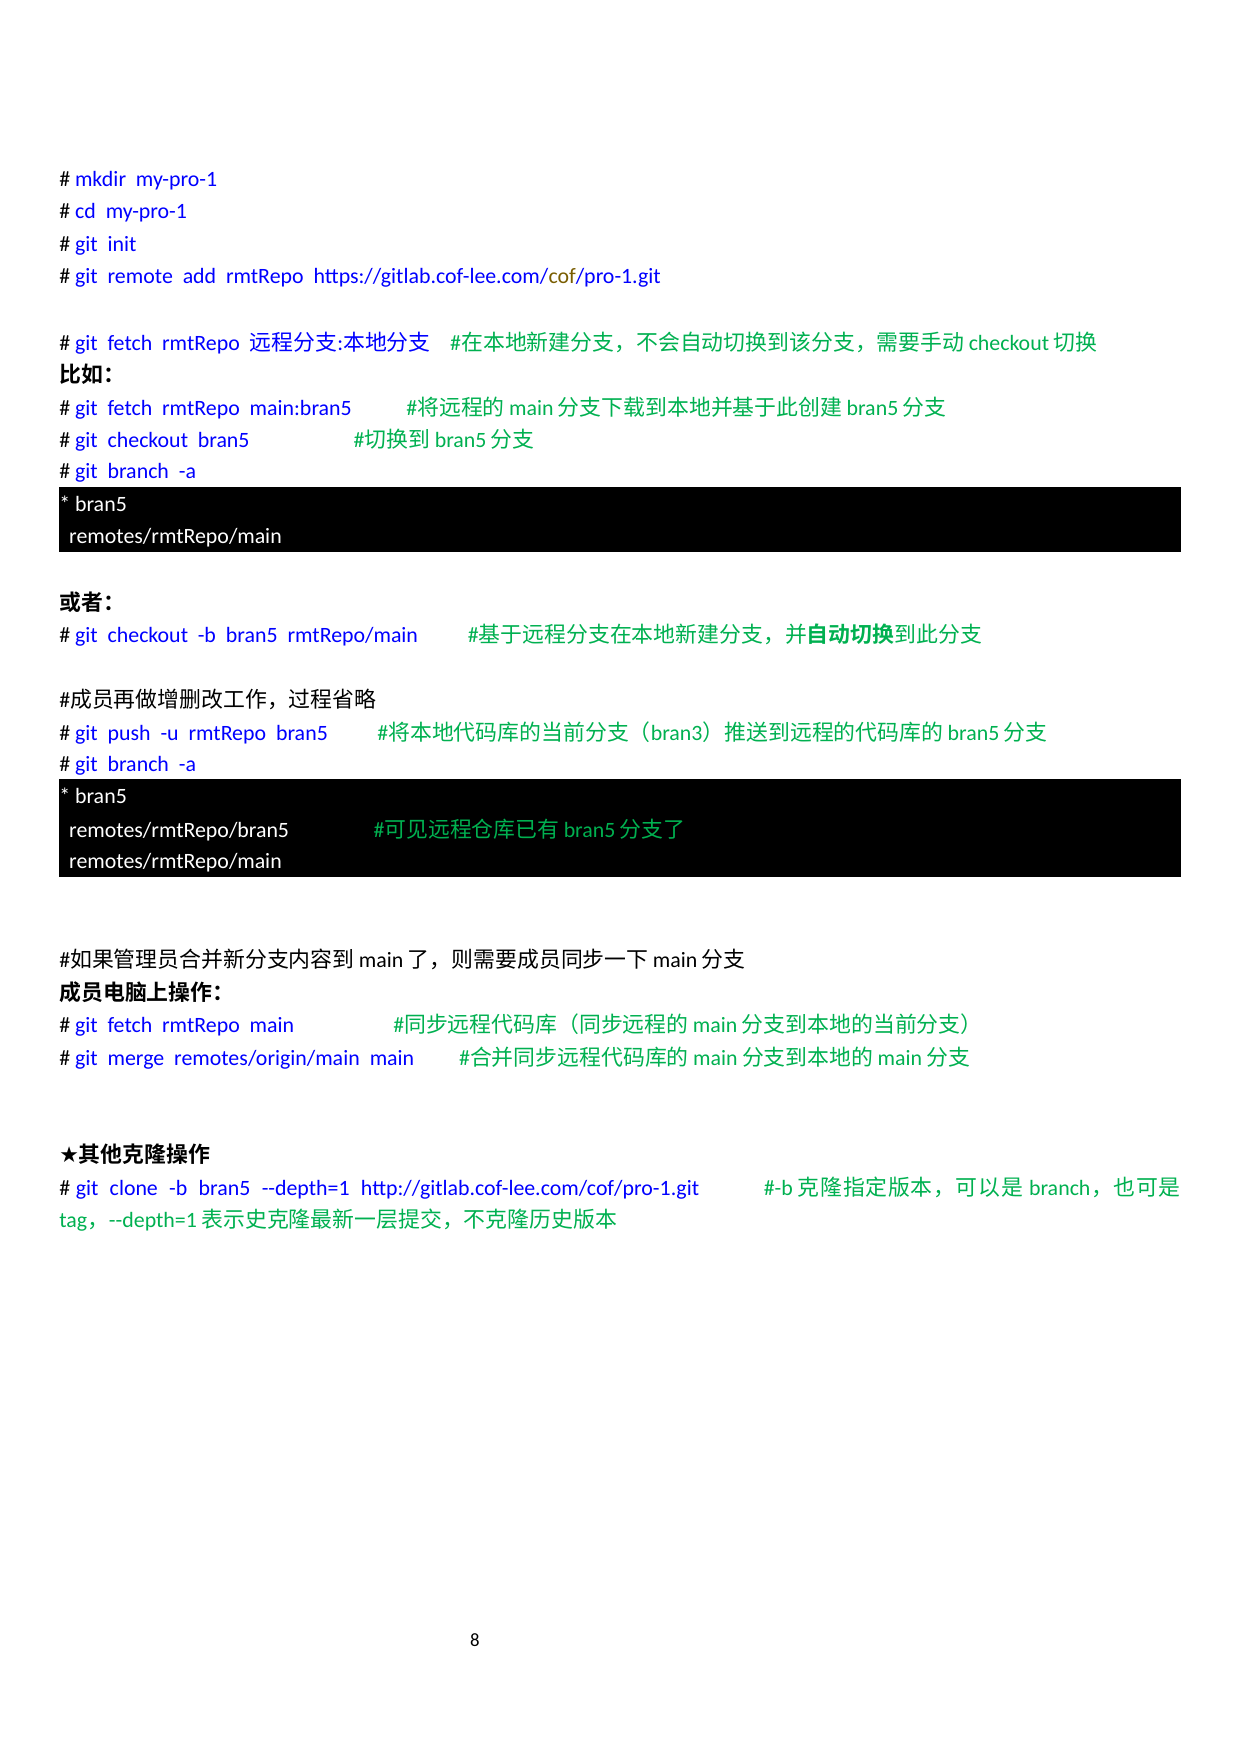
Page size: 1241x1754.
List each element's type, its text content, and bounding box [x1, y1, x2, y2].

text #成员再做增删改工作，过程省略 [59, 682, 1181, 714]
text # git branch -a [59, 747, 1181, 779]
text # git init [59, 227, 1181, 259]
text # git clone -b bran5 --depth=1 http://gitlab.cof-lee.com/cof/pro-1.git #-b克隆指定版本，可以是branch，也可是tag，--depth=1表示史克隆最新一层提交，不克隆历史版本 [59, 1169, 1181, 1234]
text # git merge remotes/origin/main main #合并同步远程代码库的main分支到本地的main分支 [59, 1039, 1181, 1072]
text # mkdir my-pro-1 [59, 162, 1181, 194]
text 成员电脑上操作： [59, 974, 1181, 1007]
text # git fetch rmtRepo 远程分支:本地分支 #在本地新建分支，不会自动切换到该分支，需要手动checkout切换 [59, 324, 1181, 357]
text # git branch -a [59, 454, 1181, 487]
text # git fetch rmtRepo main:bran5 #将远程的main分支下载到本地并基于此创建bran5分支 [59, 389, 1181, 422]
text ★其他克隆操作 [59, 1137, 1181, 1169]
text # git checkout bran5 #切换到bran5分支 [59, 422, 1181, 454]
text 比如： [59, 357, 1181, 389]
text # git checkout -b bran5 rmtRepo/main #基于远程分支在本地新建分支，并自动切换到此分支 [59, 617, 1181, 649]
text remotes/rmtRepo/main [59, 519, 1181, 552]
text # cd my-pro-1 [59, 194, 1181, 227]
text #如果管理员合并新分支内容到main了，则需要成员同步一下main分支 [59, 942, 1181, 974]
text * bran5 [59, 779, 1181, 812]
text # git push -u rmtRepo bran5 #将本地代码库的当前分支（bran3）推送到远程的代码库的bran5分支 [59, 714, 1181, 747]
text # git fetch rmtRepo main #同步远程代码库（同步远程的main分支到本地的当前分支） [59, 1007, 1181, 1039]
text * bran5 [59, 487, 1181, 519]
text # git remote add rmtRepo https://gitlab.cof-lee.com/cof/pro-1.git [59, 259, 1181, 292]
text remotes/rmtRepo/main [59, 844, 1181, 877]
text 或者： [59, 584, 1181, 617]
text remotes/rmtRepo/bran5 #可见远程仓库已有bran5分支了 [59, 812, 1181, 844]
